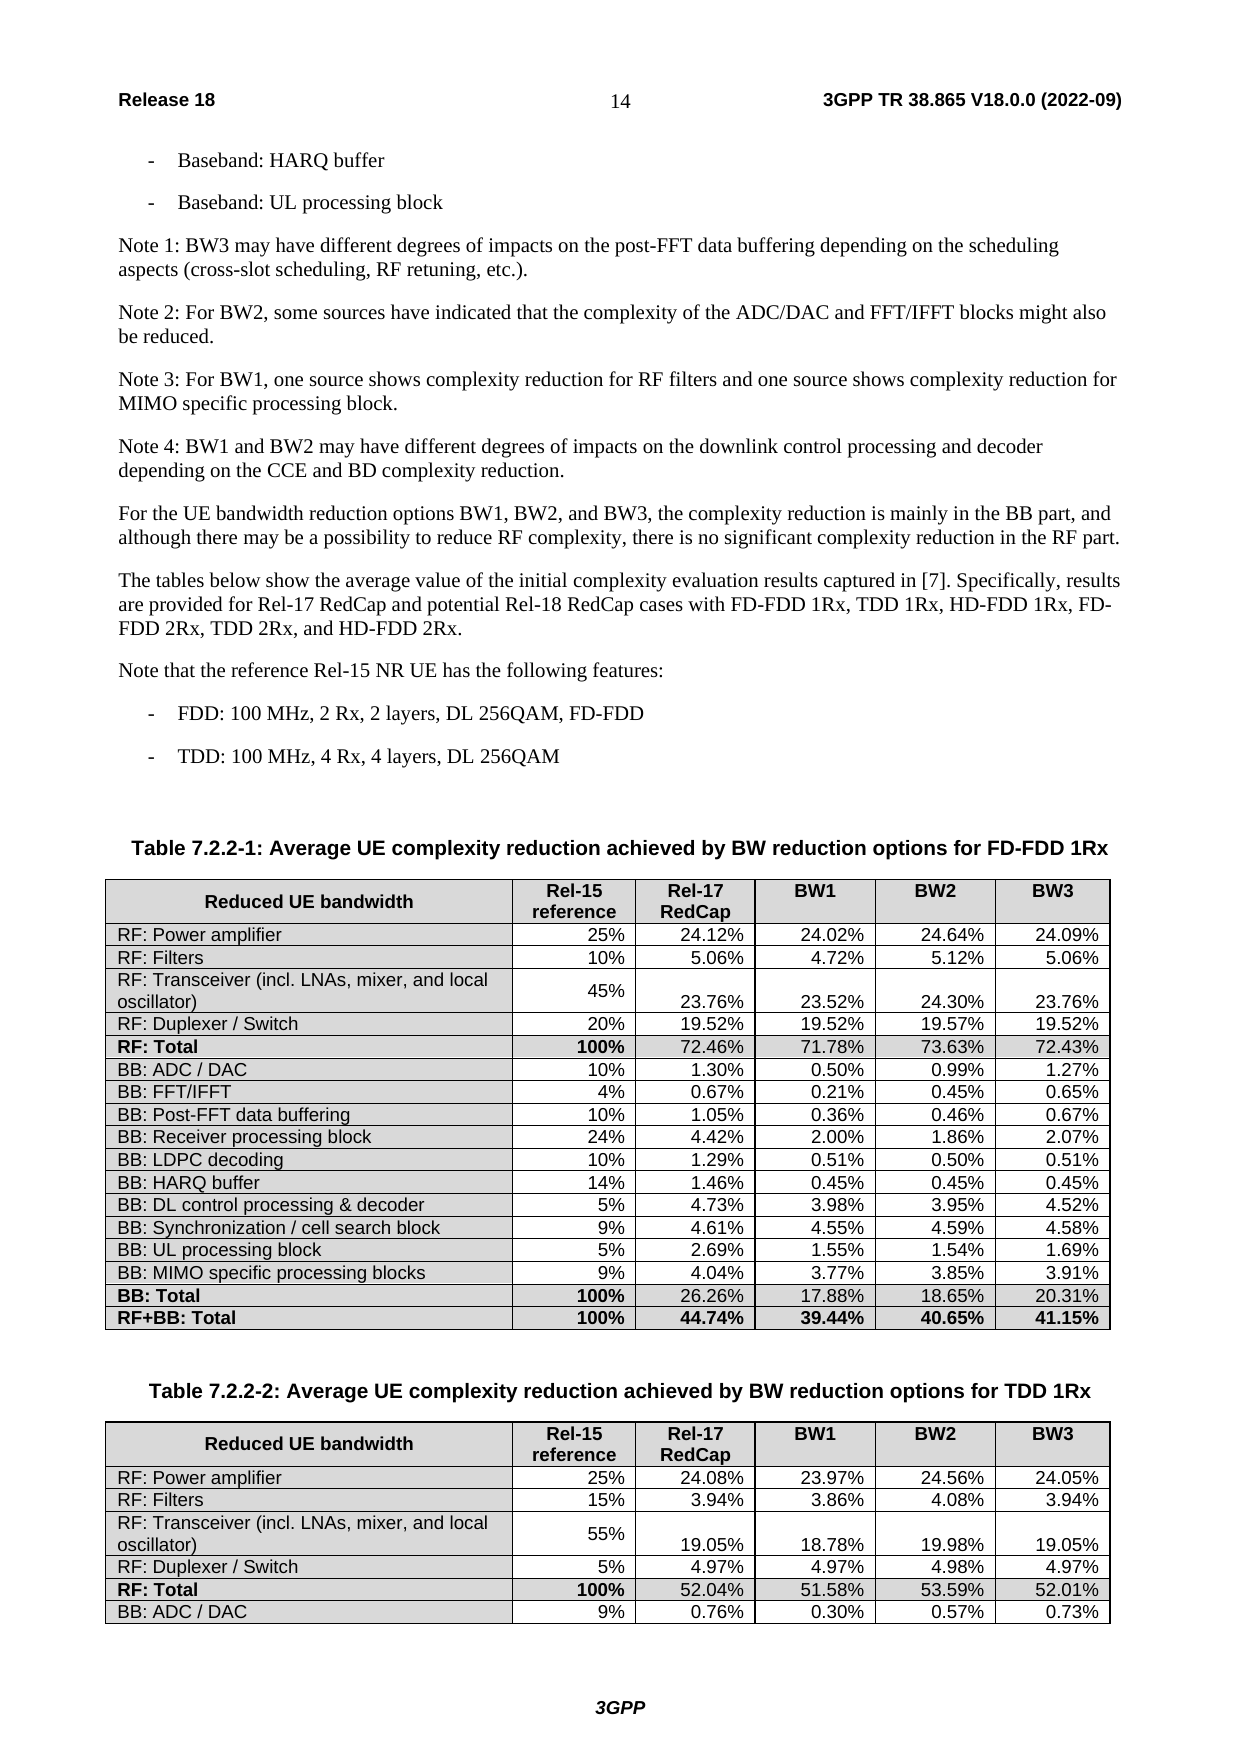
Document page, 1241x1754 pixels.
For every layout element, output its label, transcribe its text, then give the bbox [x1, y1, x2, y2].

table_cell 24.12% [636, 924, 754, 945]
table_cell 24.08% [636, 1467, 754, 1488]
table_cell 25% [513, 924, 635, 945]
table_cell 39.44% [756, 1307, 875, 1329]
table_cell 9% [513, 1601, 635, 1623]
text Note 4: BW1 and BW2 may have different degrees of impacts on the downlink control processing and decoder depending on the CCE and BD complexity reduction. [118, 434, 1122, 482]
table_cell 15% [513, 1489, 635, 1511]
table_cell RF: Transceiver (incl. LNAs, mixer, and local oscillator) [106, 1512, 512, 1555]
table_cell 10% [513, 1149, 635, 1170]
text Table 7.2.2-2: Average UE complexity reduction achieved by BW reduction options for TDD 1Rx [118, 1379, 1122, 1403]
table_cell 23.97% [756, 1467, 875, 1488]
table_cell 9% [513, 1262, 635, 1283]
table_cell 1.30% [636, 1059, 754, 1080]
table_cell 9% [513, 1217, 635, 1238]
table_cell 0.50% [876, 1149, 995, 1170]
table_cell 5% [513, 1239, 635, 1261]
table_cell 4.59% [876, 1217, 995, 1238]
table_cell 1.27% [996, 1059, 1109, 1080]
table_cell 25% [513, 1467, 635, 1488]
table_cell 1.46% [636, 1171, 754, 1193]
table_cell 5% [513, 1556, 635, 1578]
table_cell 3.98% [756, 1194, 875, 1216]
table_cell 1.05% [636, 1104, 754, 1125]
table_cell 100% [513, 1285, 635, 1306]
table_cell RF: Total [106, 1579, 512, 1600]
table_cell 3.86% [756, 1489, 875, 1511]
table_cell 19.98% [876, 1512, 995, 1555]
table_cell BB: ADC / DAC [106, 1059, 512, 1080]
table_cell 0.57% [876, 1601, 995, 1623]
table_header Rel-15 reference [513, 880, 635, 923]
table_cell 23.76% [636, 969, 754, 1012]
table_cell 0.45% [876, 1171, 995, 1193]
table_cell 3.94% [996, 1489, 1109, 1511]
table_cell RF: Total [106, 1036, 512, 1057]
table_cell 23.76% [996, 969, 1109, 1012]
table_cell 3.77% [756, 1262, 875, 1283]
table_cell BB: Synchronization / cell search block [106, 1217, 512, 1238]
table_cell 26.26% [636, 1285, 754, 1306]
table_cell 0.99% [876, 1059, 995, 1080]
table_cell 10% [513, 1104, 635, 1125]
table_cell 19.57% [876, 1013, 995, 1035]
table_cell 20.31% [996, 1285, 1109, 1306]
table_cell 5% [513, 1194, 635, 1216]
table_header BW3 [996, 880, 1109, 923]
table_cell 0.76% [636, 1601, 754, 1623]
table_cell 18.78% [756, 1512, 875, 1555]
text Note that the reference Rel-15 NR UE has the following features: [118, 658, 1122, 682]
table_cell 24.05% [996, 1467, 1109, 1488]
text Note 2: For BW2, some sources have indicated that the complexity of the ADC/DAC and FFT/IFFT blocks might also be reduced. [118, 300, 1122, 348]
table_cell 2.00% [756, 1126, 875, 1148]
table_header BW1 [756, 880, 875, 923]
table_cell 5.12% [876, 946, 995, 968]
table_cell 100% [513, 1579, 635, 1600]
table_cell RF: Filters [106, 946, 512, 968]
table_cell BB: FFT/IFFT [106, 1081, 512, 1103]
table_cell 0.50% [756, 1059, 875, 1080]
table_cell 0.45% [996, 1171, 1109, 1193]
table_cell 4% [513, 1081, 635, 1103]
table_cell 3.95% [876, 1194, 995, 1216]
table_cell BB: HARQ buffer [106, 1171, 512, 1193]
table_cell 4.97% [996, 1556, 1109, 1578]
table_cell 72.43% [996, 1036, 1109, 1057]
table_cell BB: LDPC decoding [106, 1149, 512, 1170]
table_cell 72.46% [636, 1036, 754, 1057]
table_cell 4.97% [636, 1556, 754, 1578]
table_header Reduced UE bandwidth [106, 1423, 512, 1466]
table_cell 55% [513, 1512, 635, 1555]
table_cell 18.65% [876, 1285, 995, 1306]
text Note 1: BW3 may have different degrees of impacts on the post-FFT data buffering depending on the scheduling aspects (cross-slot scheduling, RF retuning, etc.). [118, 233, 1122, 281]
table_cell 73.63% [876, 1036, 995, 1057]
table_cell 24.64% [876, 924, 995, 945]
table_cell RF: Transceiver (incl. LNAs, mixer, and local oscillator) [106, 969, 512, 1012]
table_cell 51.58% [756, 1579, 875, 1600]
table_cell 2.07% [996, 1126, 1109, 1148]
table_cell 71.78% [756, 1036, 875, 1057]
text The tables below show the average value of the initial complexity evaluation results captured in [7]. Specifically, results are provided for Rel-17 RedCap and potential Rel-18 RedCap cases with FD-FDD 1Rx, TDD 1Rx, HD-FDD 1Rx, FD-FDD 2Rx, TDD 2Rx, and HD-FDD 2Rx. [118, 567, 1122, 640]
text For the UE bandwidth reduction options BW1, BW2, and BW3, the complexity reduction is mainly in the BB part, and although there may be a possibility to reduce RF complexity, there is no significant complexity reduction in the RF part. [118, 501, 1122, 549]
table_cell 100% [513, 1036, 635, 1057]
table_cell 3.91% [996, 1262, 1109, 1283]
table_cell BB: Receiver processing block [106, 1126, 512, 1148]
table_cell 4.73% [636, 1194, 754, 1216]
table_cell 24.02% [756, 924, 875, 945]
text - Baseband: UL processing block [148, 190, 1122, 214]
table_cell 0.73% [996, 1601, 1109, 1623]
table_cell 17.88% [756, 1285, 875, 1306]
table_cell 2.69% [636, 1239, 754, 1261]
table_cell 24% [513, 1126, 635, 1148]
table_cell RF: Filters [106, 1489, 512, 1511]
table_cell BB: ADC / DAC [106, 1601, 512, 1623]
table_cell 0.51% [756, 1149, 875, 1170]
table_cell RF+BB: Total [106, 1307, 512, 1329]
text - TDD: 100 MHz, 4 Rx, 4 layers, DL 256QAM [148, 744, 1122, 768]
table_cell RF: Duplexer / Switch [106, 1013, 512, 1035]
table_cell 1.55% [756, 1239, 875, 1261]
table_cell 4.58% [996, 1217, 1109, 1238]
table_cell 0.67% [636, 1081, 754, 1103]
table_cell 40.65% [876, 1307, 995, 1329]
table_cell 0.67% [996, 1104, 1109, 1125]
text Table 7.2.2-1: Average UE complexity reduction achieved by BW reduction options for FD-FDD 1Rx [118, 836, 1122, 860]
table_cell 1.29% [636, 1149, 754, 1170]
table_cell 19.05% [996, 1512, 1109, 1555]
table_cell 44.74% [636, 1307, 754, 1329]
table_cell 52.01% [996, 1579, 1109, 1600]
table_header BW2 [876, 880, 995, 923]
table_cell 52.04% [636, 1579, 754, 1600]
table_cell 20% [513, 1013, 635, 1035]
table_cell 4.55% [756, 1217, 875, 1238]
table_cell 3.94% [636, 1489, 754, 1511]
table_cell BB: DL control processing & decoder [106, 1194, 512, 1216]
table_cell 1.86% [876, 1126, 995, 1148]
table_cell 4.08% [876, 1489, 995, 1511]
table_cell 19.05% [636, 1512, 754, 1555]
table_cell RF: Power amplifier [106, 924, 512, 945]
table_cell 19.52% [636, 1013, 754, 1035]
table_cell 5.06% [636, 946, 754, 968]
table_cell 3.85% [876, 1262, 995, 1283]
table_cell 45% [513, 969, 635, 1012]
table_cell 41.15% [996, 1307, 1109, 1329]
table_cell 4.72% [756, 946, 875, 968]
table_cell 0.30% [756, 1601, 875, 1623]
table_cell 0.45% [756, 1171, 875, 1193]
table_cell 0.51% [996, 1149, 1109, 1170]
table_cell BB: MIMO specific processing blocks [106, 1262, 512, 1283]
table_cell 0.65% [996, 1081, 1109, 1103]
table_cell 4.04% [636, 1262, 754, 1283]
table_cell 24.30% [876, 969, 995, 1012]
table_cell RF: Duplexer / Switch [106, 1556, 512, 1578]
text - FDD: 100 MHz, 2 Rx, 2 layers, DL 256QAM, FD-FDD [148, 701, 1122, 725]
table_cell BB: Total [106, 1285, 512, 1306]
table_cell 24.56% [876, 1467, 995, 1488]
table_cell BB: Post-FFT data buffering [106, 1104, 512, 1125]
table_header Rel-15 reference [513, 1423, 635, 1466]
table_cell 1.69% [996, 1239, 1109, 1261]
table_header BW2 [876, 1423, 995, 1466]
table_cell BB: UL processing block [106, 1239, 512, 1261]
table_header BW3 [996, 1423, 1109, 1466]
table_cell 1.54% [876, 1239, 995, 1261]
table_cell 0.46% [876, 1104, 995, 1125]
table_cell 10% [513, 946, 635, 968]
table_cell 100% [513, 1307, 635, 1329]
table_cell 4.97% [756, 1556, 875, 1578]
text - Baseband: HARQ buffer [148, 147, 1122, 172]
table_cell 4.61% [636, 1217, 754, 1238]
table_cell 19.52% [756, 1013, 875, 1035]
table_header Reduced UE bandwidth [106, 880, 512, 923]
table_cell 14% [513, 1171, 635, 1193]
table_header Rel-17 RedCap [636, 880, 754, 923]
table_cell 5.06% [996, 946, 1109, 968]
table_cell 4.52% [996, 1194, 1109, 1216]
table_cell 0.36% [756, 1104, 875, 1125]
table_cell 0.21% [756, 1081, 875, 1103]
table_cell 4.42% [636, 1126, 754, 1148]
table_cell 0.45% [876, 1081, 995, 1103]
table_cell RF: Power amplifier [106, 1467, 512, 1488]
table_cell 19.52% [996, 1013, 1109, 1035]
table_cell 23.52% [756, 969, 875, 1012]
table_header Rel-17 RedCap [636, 1423, 754, 1466]
table_cell 53.59% [876, 1579, 995, 1600]
table_cell 10% [513, 1059, 635, 1080]
text Note 3: For BW1, one source shows complexity reduction for RF filters and one source shows complexity reduction for MIMO specific processing block. [118, 367, 1122, 415]
table_cell 4.98% [876, 1556, 995, 1578]
table_header BW1 [756, 1423, 875, 1466]
table_cell 24.09% [996, 924, 1109, 945]
